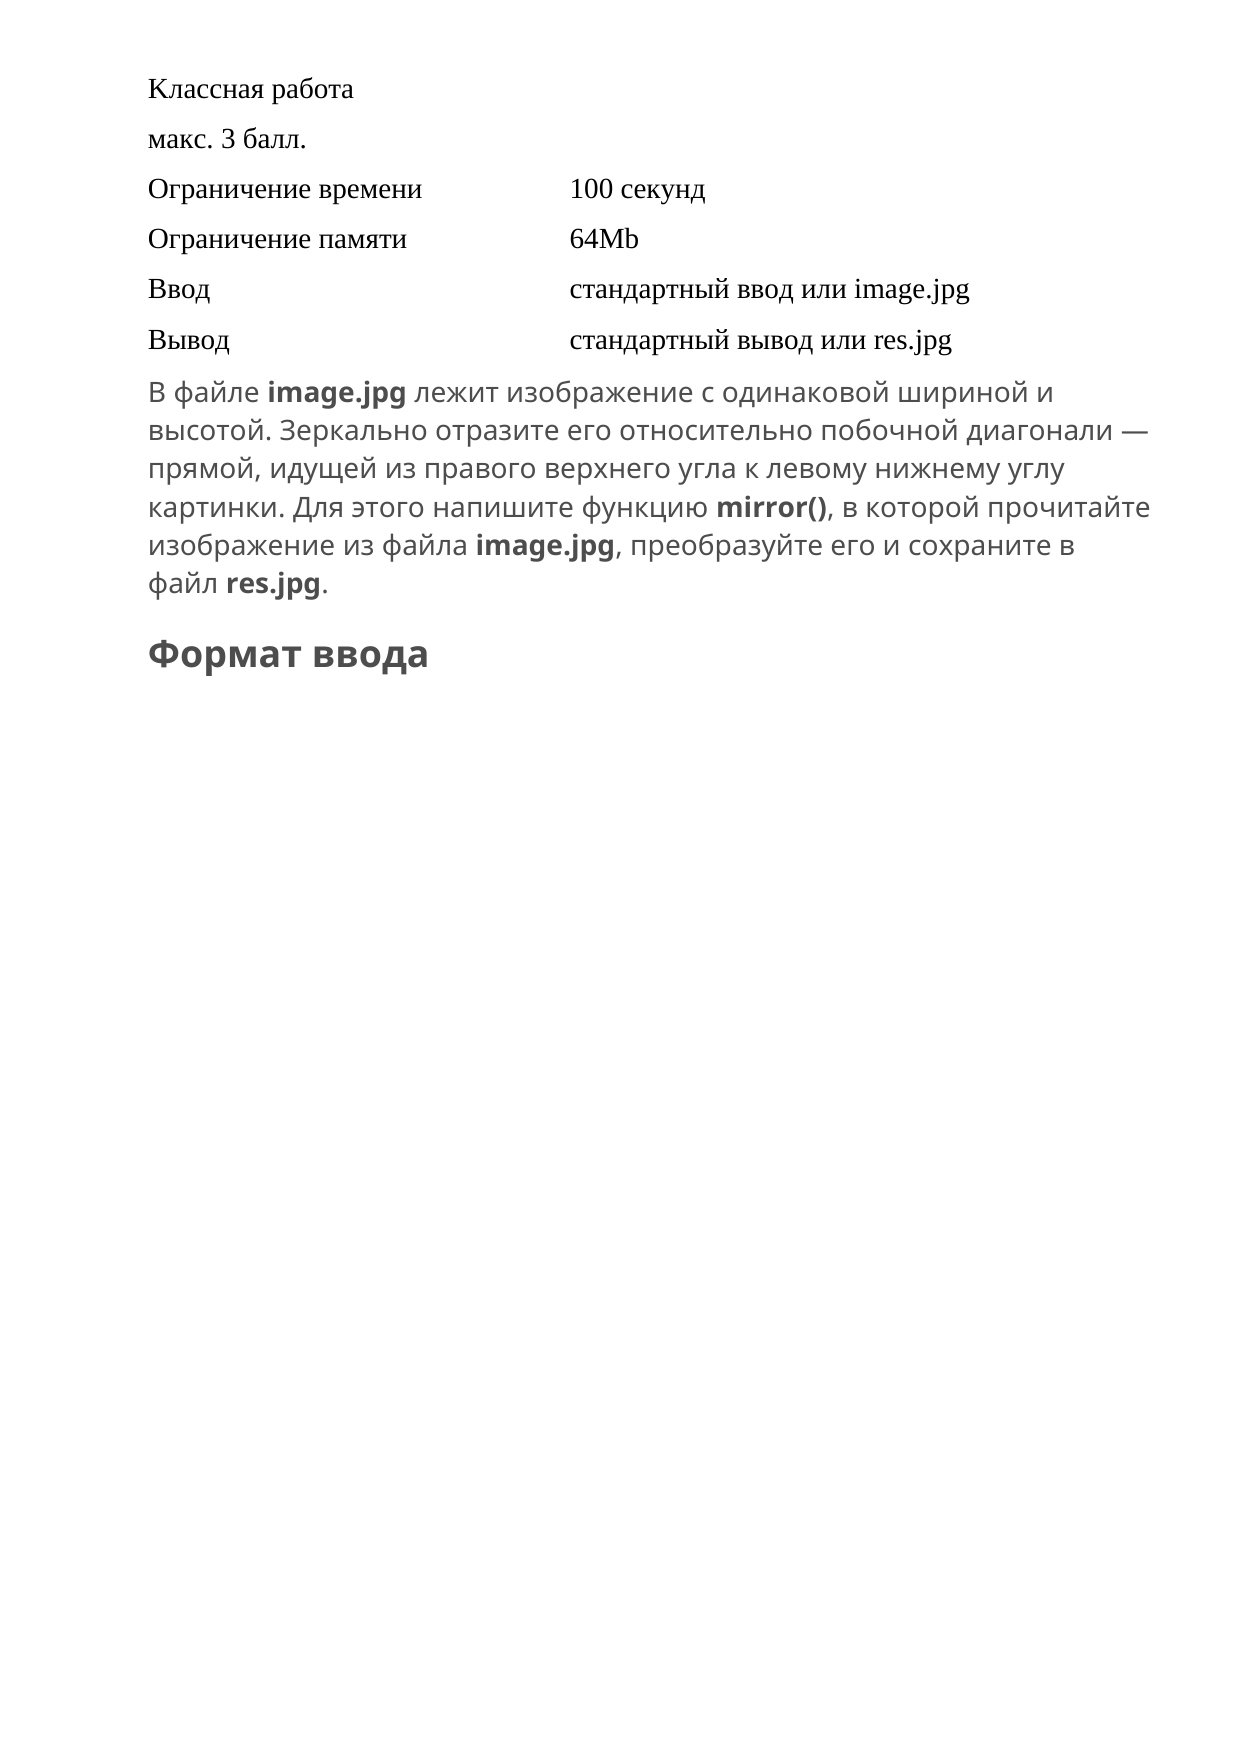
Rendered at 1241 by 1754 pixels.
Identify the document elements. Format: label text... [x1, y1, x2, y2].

table_header Ограничение времени [148, 171, 569, 221]
table_cell 64Mb [569, 221, 991, 272]
subtitle Формат ввода [148, 627, 1181, 678]
text В файле image.jpg лежит изображение с одинаковой шириной и высотой. Зеркально отразите его относительно побочной диагонали — прямой, идущей из правого верхнего угла к левому нижнему углу картинки. Для этого напишите функцию mirror(), в которой прочитайте изображение из файла image.jpg, преобразуйте его и сохраните в файл res.jpg. [148, 372, 1181, 602]
table_header 100 секунд [569, 171, 991, 221]
text Kлассная работа [148, 71, 1181, 104]
table_cell стандартный вывод или res.jpg [569, 322, 991, 372]
table_cell Вывод [148, 322, 569, 372]
table_cell Ввод [148, 272, 569, 322]
table_cell Ограничение памяти [148, 221, 569, 272]
text макс. 3 балл. [148, 121, 1181, 154]
table_cell стандартный ввод или image.jpg [569, 272, 991, 322]
